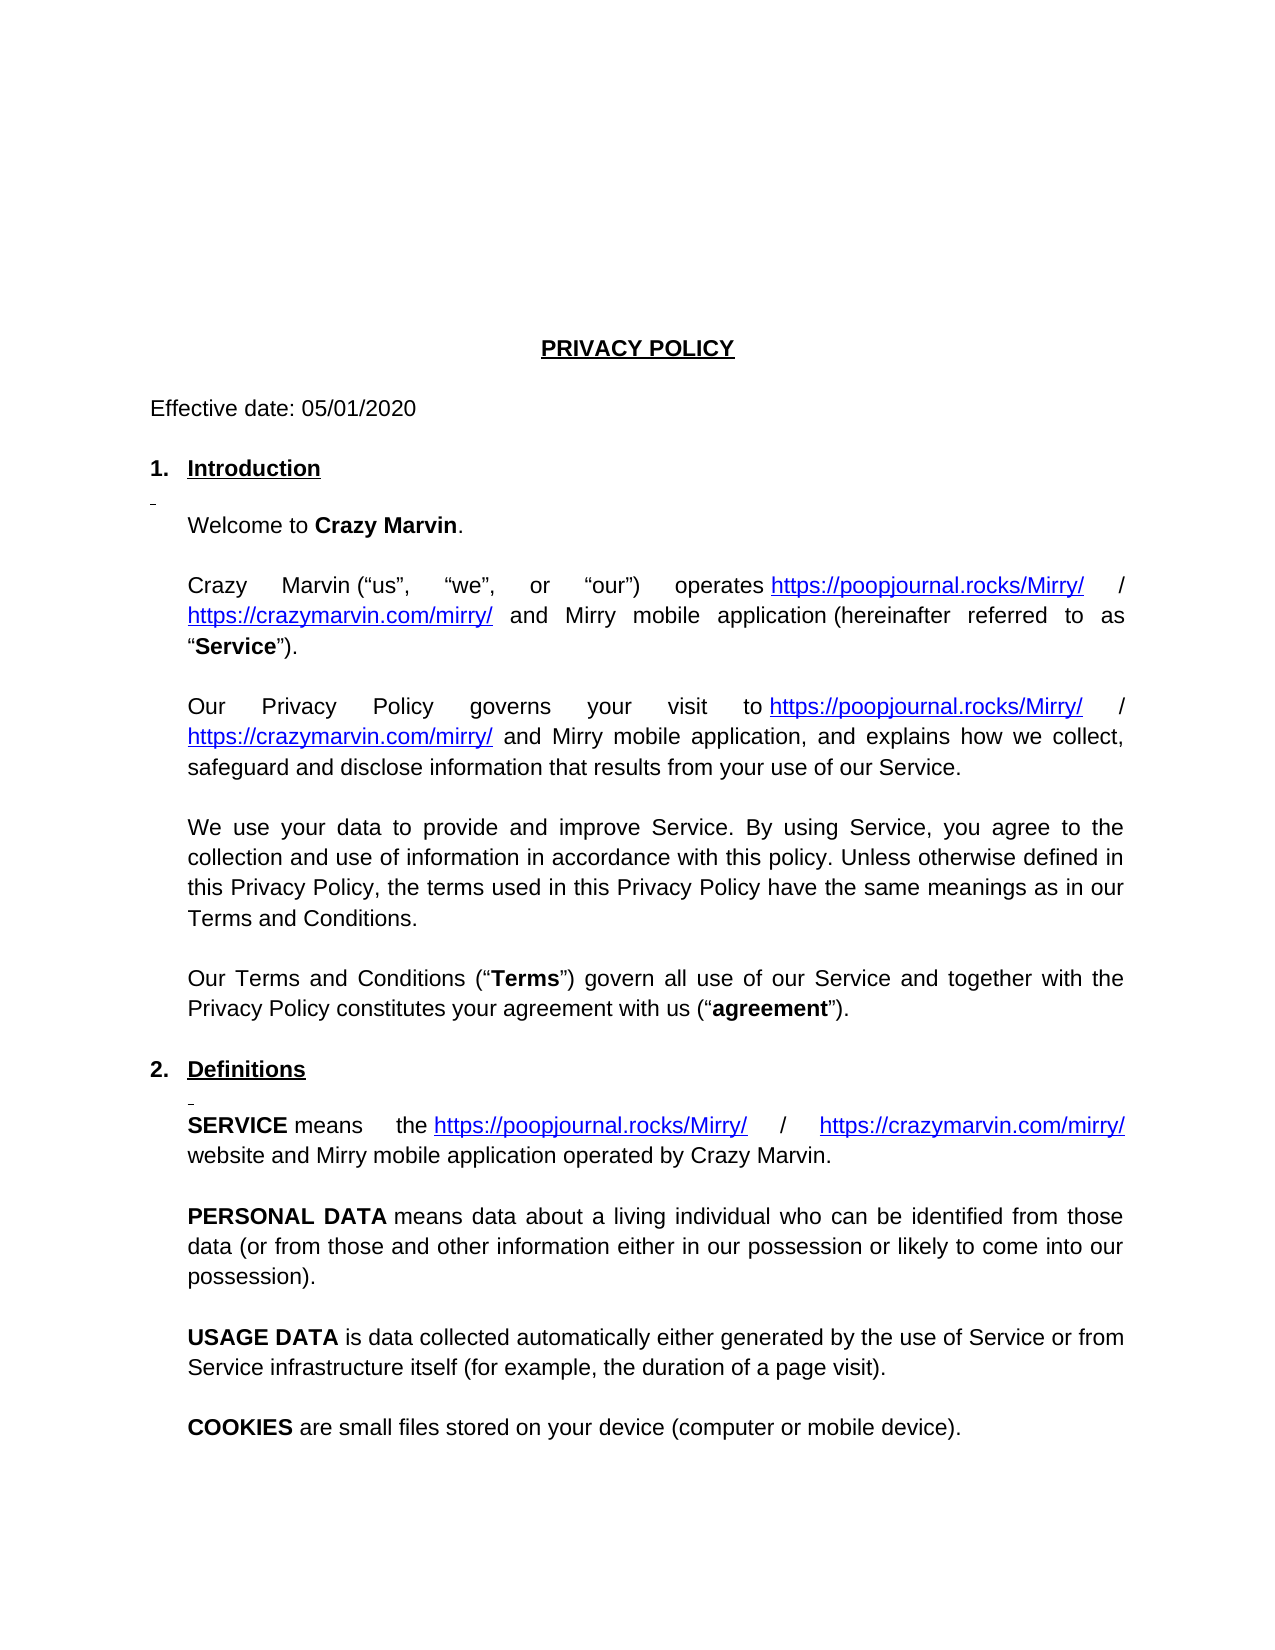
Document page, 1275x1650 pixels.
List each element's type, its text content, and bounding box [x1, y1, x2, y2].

list Our Terms and Conditions (“Terms”) govern all use of our Service and together with the Privacy Policy constitutes your agreement with us (“agreement”). [187, 965, 1125, 1022]
list SERVICE means the https://poopjournal.rocks/Mirry/ / https://crazymarvin.com/mirry/ website and Mirry mobile application operated by Crazy Marvin. [187, 1112, 1125, 1169]
list We use your data to provide and improve Service. By using Service, you agree to the collection and use of information in accordance with this policy. Unless otherwise defined in this Privacy Policy, the terms used in this Privacy Policy have the same meanings as in our Terms and Conditions. [187, 814, 1125, 931]
list Welcome to Crazy Marvin. [187, 512, 1125, 538]
list COOKIES are small files stored on your device (computer or mobile device). [187, 1414, 1125, 1441]
text Effective date: 05/01/2020 [150, 395, 1125, 421]
list Crazy Marvin (“us”, “we”, or “our”) operates https://poopjournal.rocks/Mirry/ / https://crazymarvin.com/mirry/ and Mirry mobile application (hereinafter referred to as “Service”). [187, 572, 1125, 659]
list USAGE DATA is data collected automatically either generated by the use of Service or from Service infrastructure itself (for example, the duration of a page visit). [187, 1324, 1125, 1380]
list PERSONAL DATA means data about a living individual who can be identified from those data (or from those and other information either in our possession or likely to come into our possession). [187, 1203, 1125, 1289]
list Definitions [150, 1056, 1125, 1082]
list Our Privacy Policy governs your visit to https://poopjournal.rocks/Mirry/ / https://crazymarvin.com/mirry/ and Mirry mobile application, and explains how we collect, safeguard and disclose information that results from your use of our Service. [187, 693, 1125, 780]
subtitle PRIVACY POLICY [150, 334, 1125, 361]
list Introduction [150, 455, 1125, 482]
